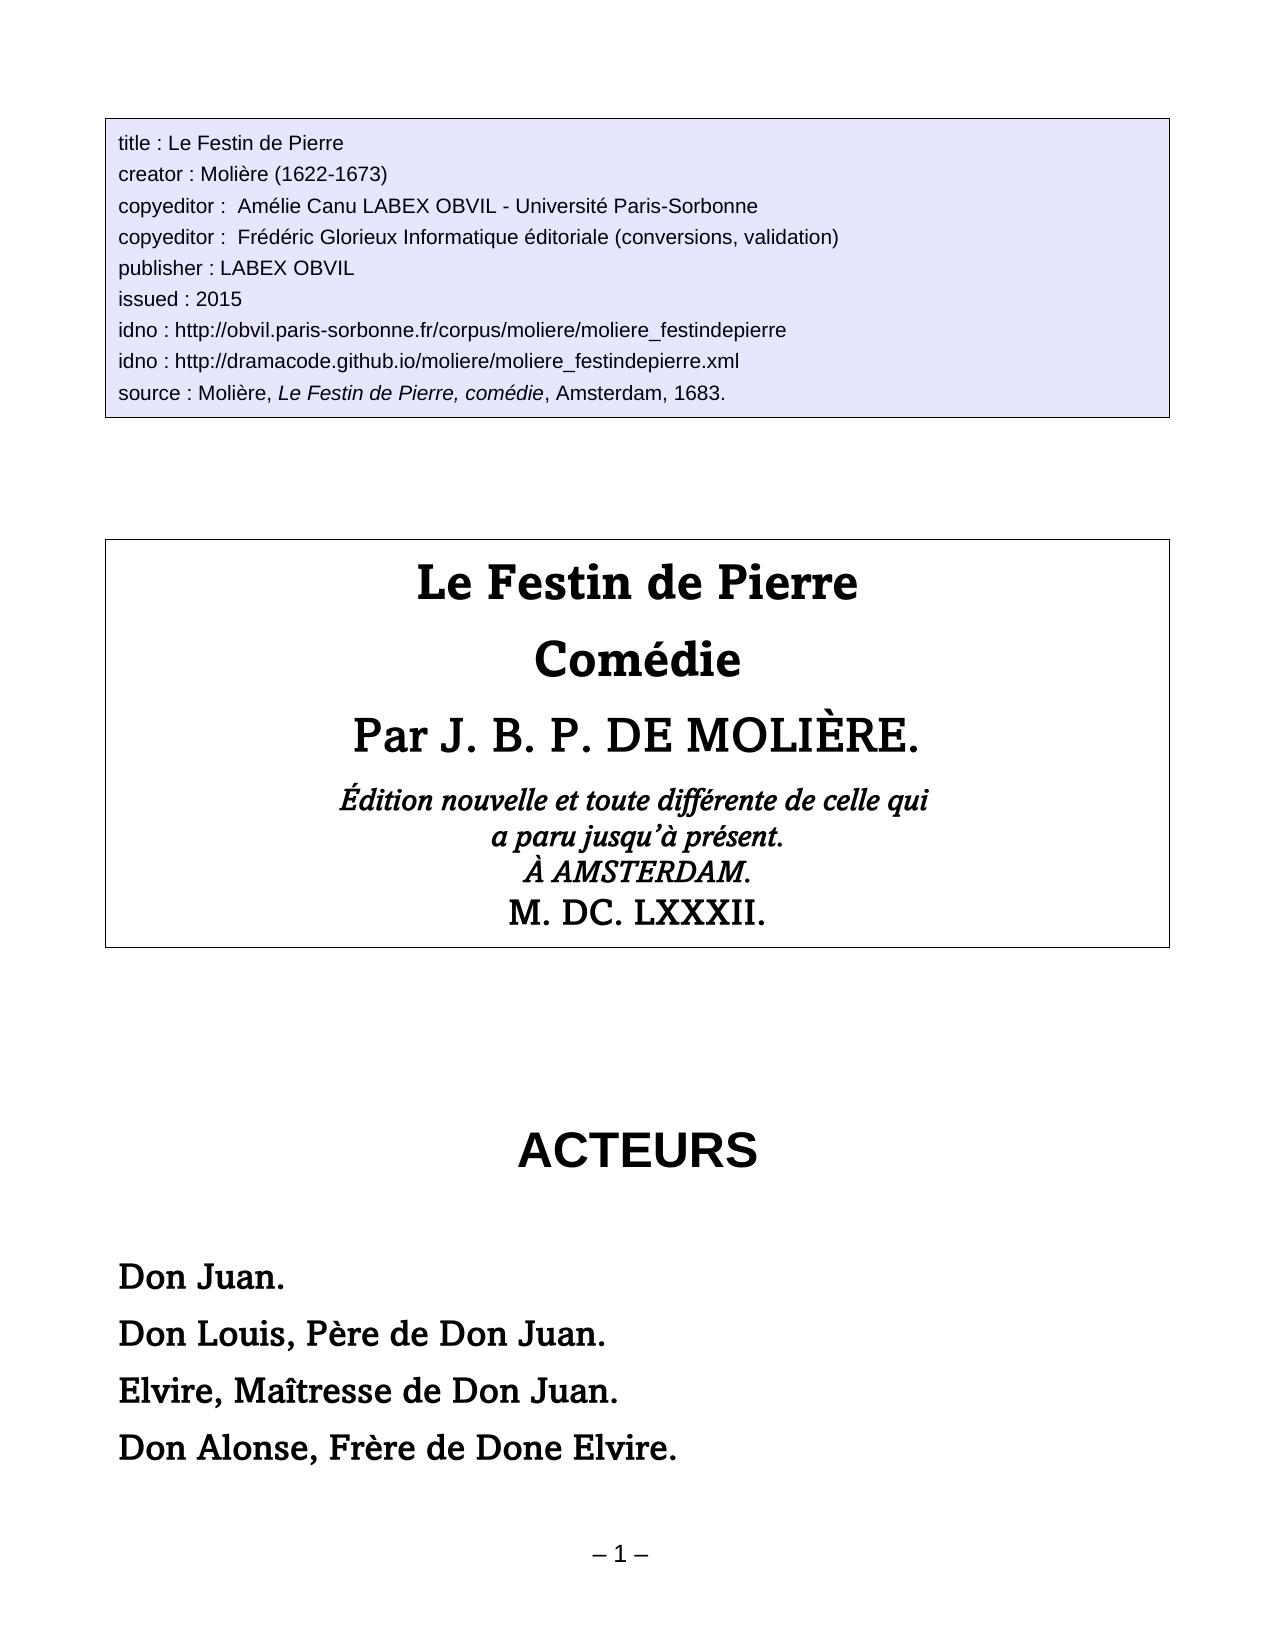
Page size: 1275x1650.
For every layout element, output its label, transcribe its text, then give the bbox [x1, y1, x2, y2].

text idno : http://dramacode.github.io/moliere/moliere_festindepierre.xml [106, 336, 1169, 367]
text Édition nouvelle et toute différente de celle qui a paru jusqu’à présent. À AMSTERDAM. [106, 768, 1169, 878]
text creator : Molière (1622-1673) [106, 149, 1169, 180]
text publisher : LABEX OBVIL [106, 243, 1169, 274]
text Don Alonse, Frère de Done Elvire. [118, 1425, 1157, 1469]
text source : Molière, Le Festin de Pierre, comédie, Amsterdam, 1683. [106, 367, 1169, 417]
title Le Festin de Pierre [106, 540, 1169, 611]
subtitle ACTEURS [177, 1121, 1098, 1178]
text copyeditor : Frédéric Glorieux Informatique éditoriale (conversions, validation) [106, 212, 1169, 243]
text Don Juan. [118, 1254, 1157, 1298]
text title : Le Festin de Pierre [106, 119, 1169, 149]
text issued : 2015 [106, 274, 1169, 305]
text Don Louis, Père de Don Juan. [118, 1311, 1157, 1355]
text Elvire, Maîtresse de Don Juan. [118, 1368, 1157, 1412]
title Comédie [106, 615, 1169, 688]
text M. DC. LXXXII. [106, 878, 1169, 947]
text copyeditor : Amélie Canu LABEX OBVIL - Université Paris-Sorbonne [106, 180, 1169, 212]
text idno : http://obvil.paris-sorbonne.fr/corpus/moliere/moliere_festindepierre [106, 305, 1169, 336]
text Par J. B. P. DE MOLIÈRE. [106, 692, 1169, 764]
